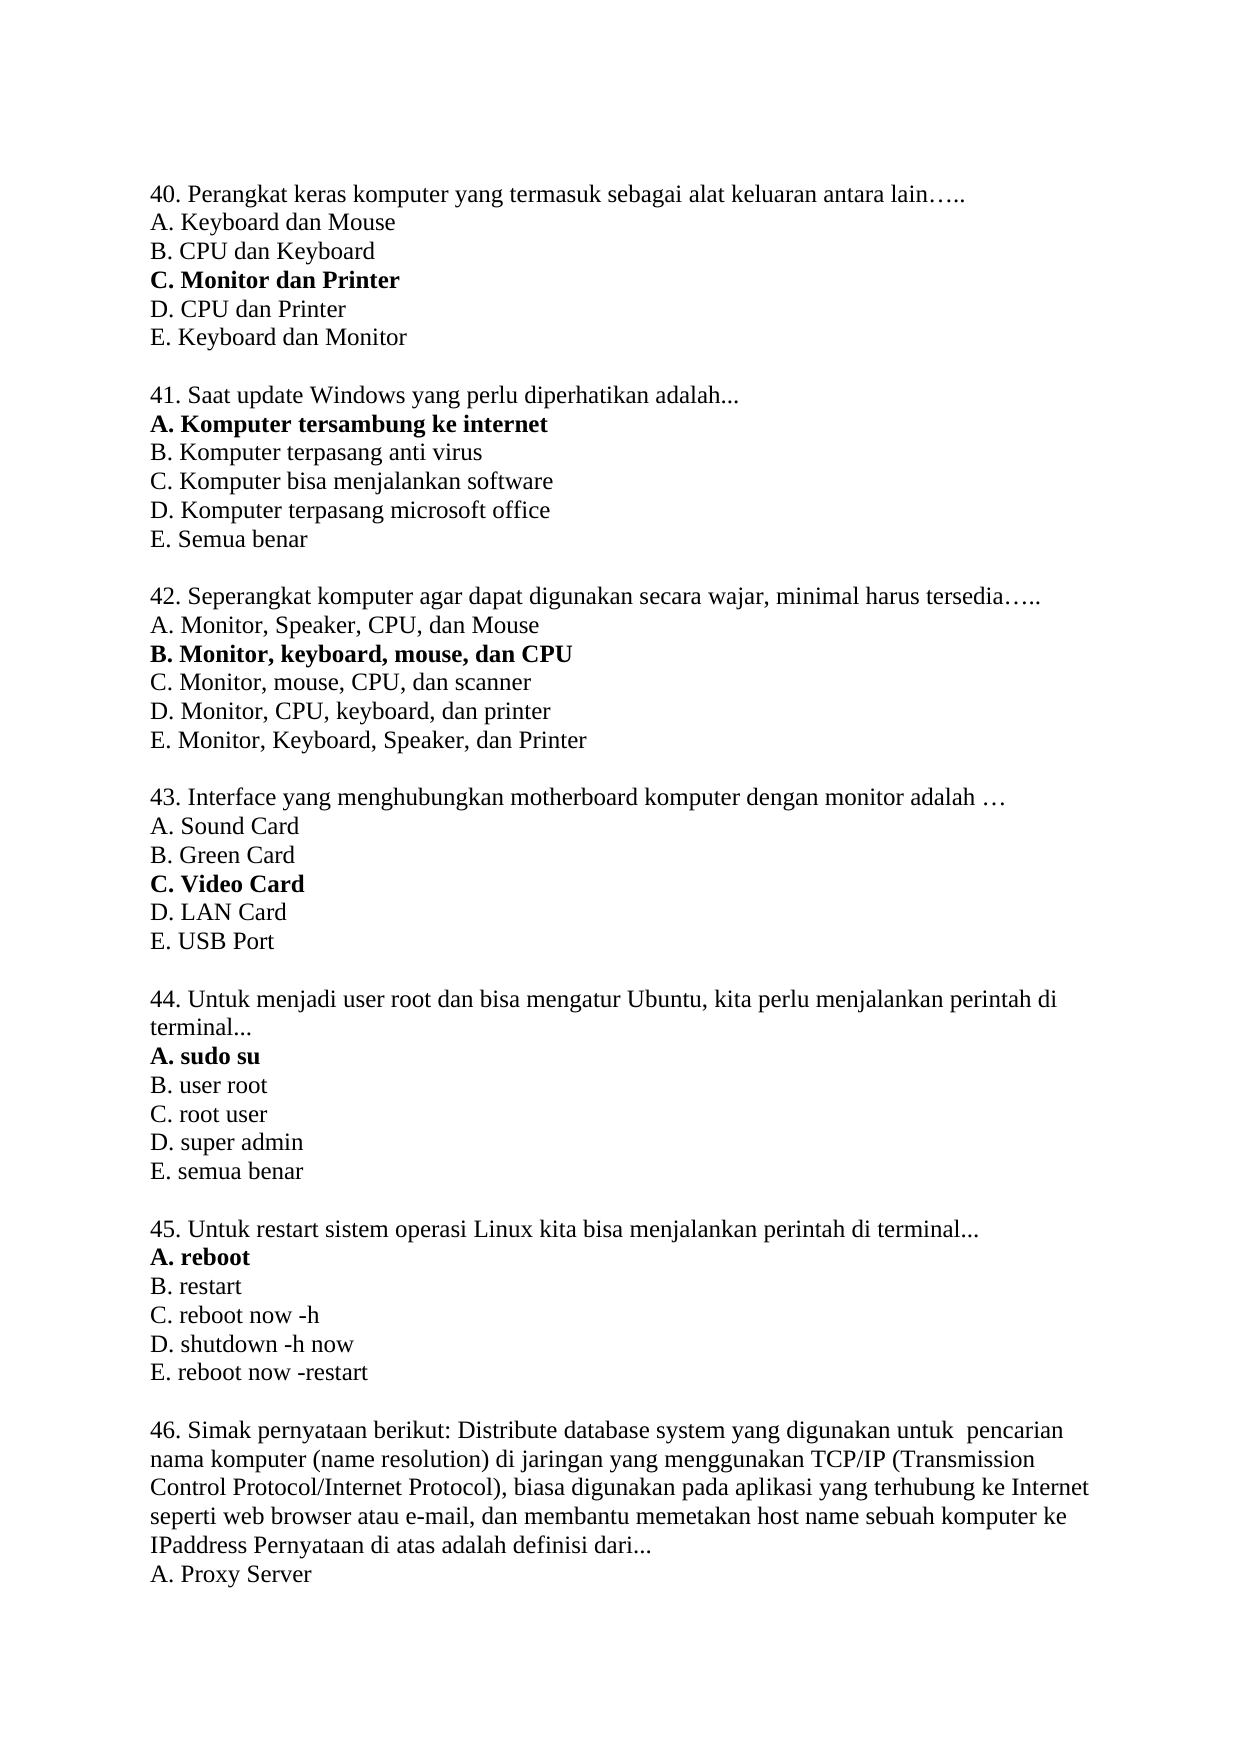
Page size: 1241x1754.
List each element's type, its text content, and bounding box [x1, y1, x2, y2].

text D. CPU dan Printer [150, 294, 1090, 322]
text C. Monitor, mouse, CPU, dan scanner [150, 667, 1090, 696]
text D. Komputer terpasang microsoft office [150, 495, 1090, 524]
text 46. Simak pernyataan berikut: Distribute database system yang digunakan untuk pencarian nama komputer (name resolution) di jaringan yang menggunakan TCP/IP (Transmission Control Protocol/Internet Protocol), biasa digunakan pada aplikasi yang terhubung ke Internet seperti web browser atau e-mail, dan membantu memetakan host name sebuah komputer ke IPaddress Pernyataan di atas adalah definisi dari... [150, 1415, 1090, 1559]
text C. reboot now -h [150, 1300, 1090, 1329]
text C. Komputer bisa menjalankan software [150, 466, 1090, 495]
text E. Keyboard dan Monitor [150, 322, 1090, 351]
text C. root user [150, 1099, 1090, 1127]
text B. CPU dan Keyboard [150, 236, 1090, 265]
text E. USB Port [150, 926, 1090, 955]
text D. LAN Card [150, 897, 1090, 926]
text B. user root [150, 1070, 1090, 1099]
text B. restart [150, 1271, 1090, 1300]
text 42. Seperangkat komputer agar dapat digunakan secara wajar, minimal harus tersedia….. [150, 581, 1090, 610]
text D. super admin [150, 1127, 1090, 1156]
text 44. Untuk menjadi user root dan bisa mengatur Ubuntu, kita perlu menjalankan perintah di terminal... [150, 984, 1090, 1041]
text B. Komputer terpasang anti virus [150, 437, 1090, 466]
text A. sudo su [150, 1041, 1090, 1070]
text E. reboot now -restart [150, 1357, 1090, 1386]
text C. Video Card [150, 869, 1090, 897]
text 40. Perangkat keras komputer yang termasuk sebagai alat keluaran antara lain….. [150, 179, 1090, 207]
text 41. Saat update Windows yang perlu diperhatikan adalah... [150, 380, 1090, 409]
text D. Monitor, CPU, keyboard, dan printer [150, 696, 1090, 725]
text E. Monitor, Keyboard, Speaker, dan Printer [150, 725, 1090, 754]
text A. Sound Card [150, 811, 1090, 840]
text 45. Untuk restart sistem operasi Linux kita bisa menjalankan perintah di terminal... [150, 1214, 1090, 1242]
text E. Semua benar [150, 524, 1090, 552]
text A. Proxy Server [150, 1559, 1090, 1587]
text B. Monitor, keyboard, mouse, dan CPU [150, 639, 1090, 667]
text A. Komputer tersambung ke internet [150, 409, 1090, 437]
text A. Keyboard dan Mouse [150, 207, 1090, 236]
text E. semua benar [150, 1156, 1090, 1185]
text A. reboot [150, 1242, 1090, 1271]
text A. Monitor, Speaker, CPU, dan Mouse [150, 610, 1090, 639]
text 43. Interface yang menghubungkan motherboard komputer dengan monitor adalah … [150, 782, 1090, 811]
text C. Monitor dan Printer [150, 265, 1090, 294]
text B. Green Card [150, 840, 1090, 869]
text D. shutdown -h now [150, 1329, 1090, 1357]
